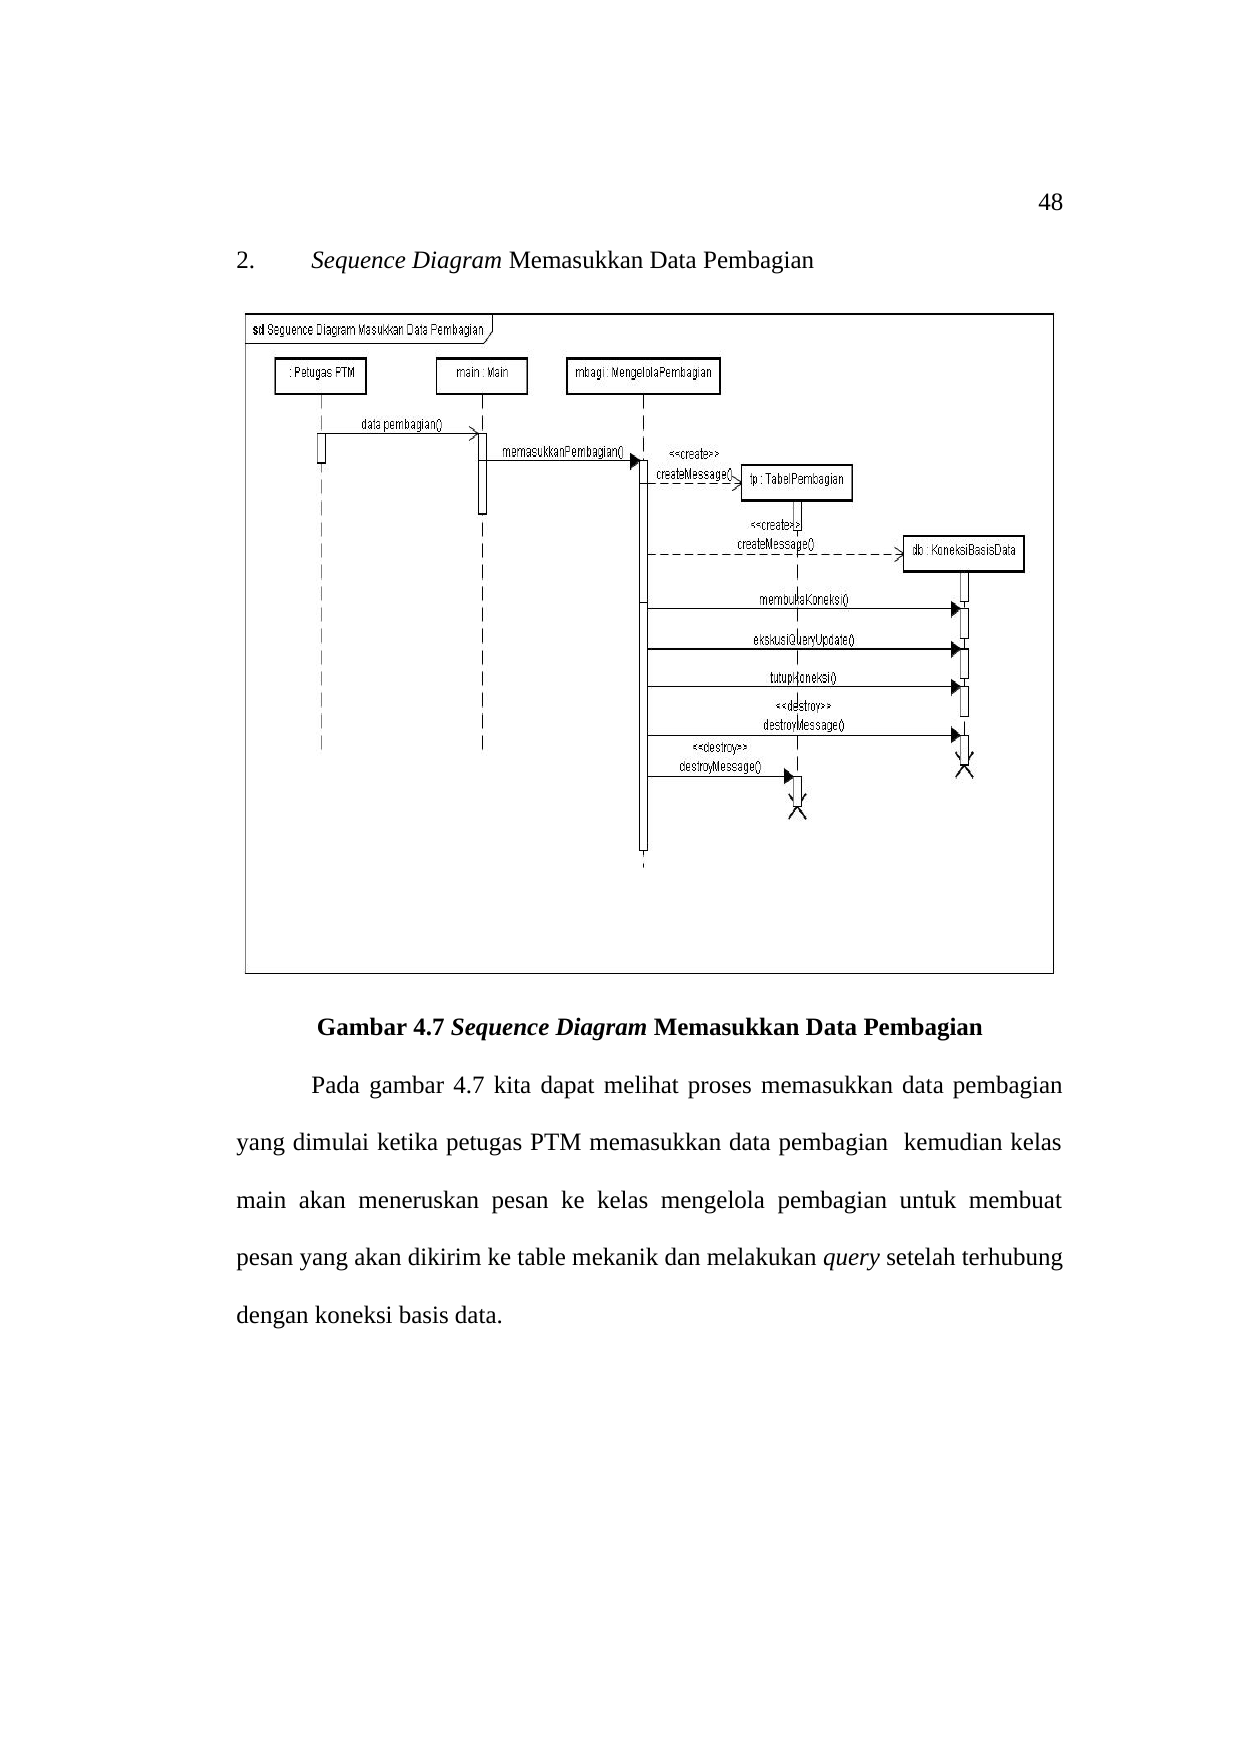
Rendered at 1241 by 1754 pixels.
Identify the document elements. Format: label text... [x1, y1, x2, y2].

list Sequence Diagram Memasukkan Data Pembagian [236, 245, 1063, 274]
text Pada gambar 4.7 kita dapat melihat proses memasukkan data pembagian yang dimulai ketika petugas PTM memasukkan data pembagian kemudian kelas main akan meneruskan pesan ke kelas mengelola pembagian untuk membuat pesan yang akan dikirim ke table mekanik dan melakukan query setelah terhubung dengan koneksi basis data. [236, 1070, 1063, 1328]
picture [236, 302, 1061, 985]
text Gambar 4.7 Sequence Diagram Memasukkan Data Pembagian [236, 1012, 1063, 1041]
